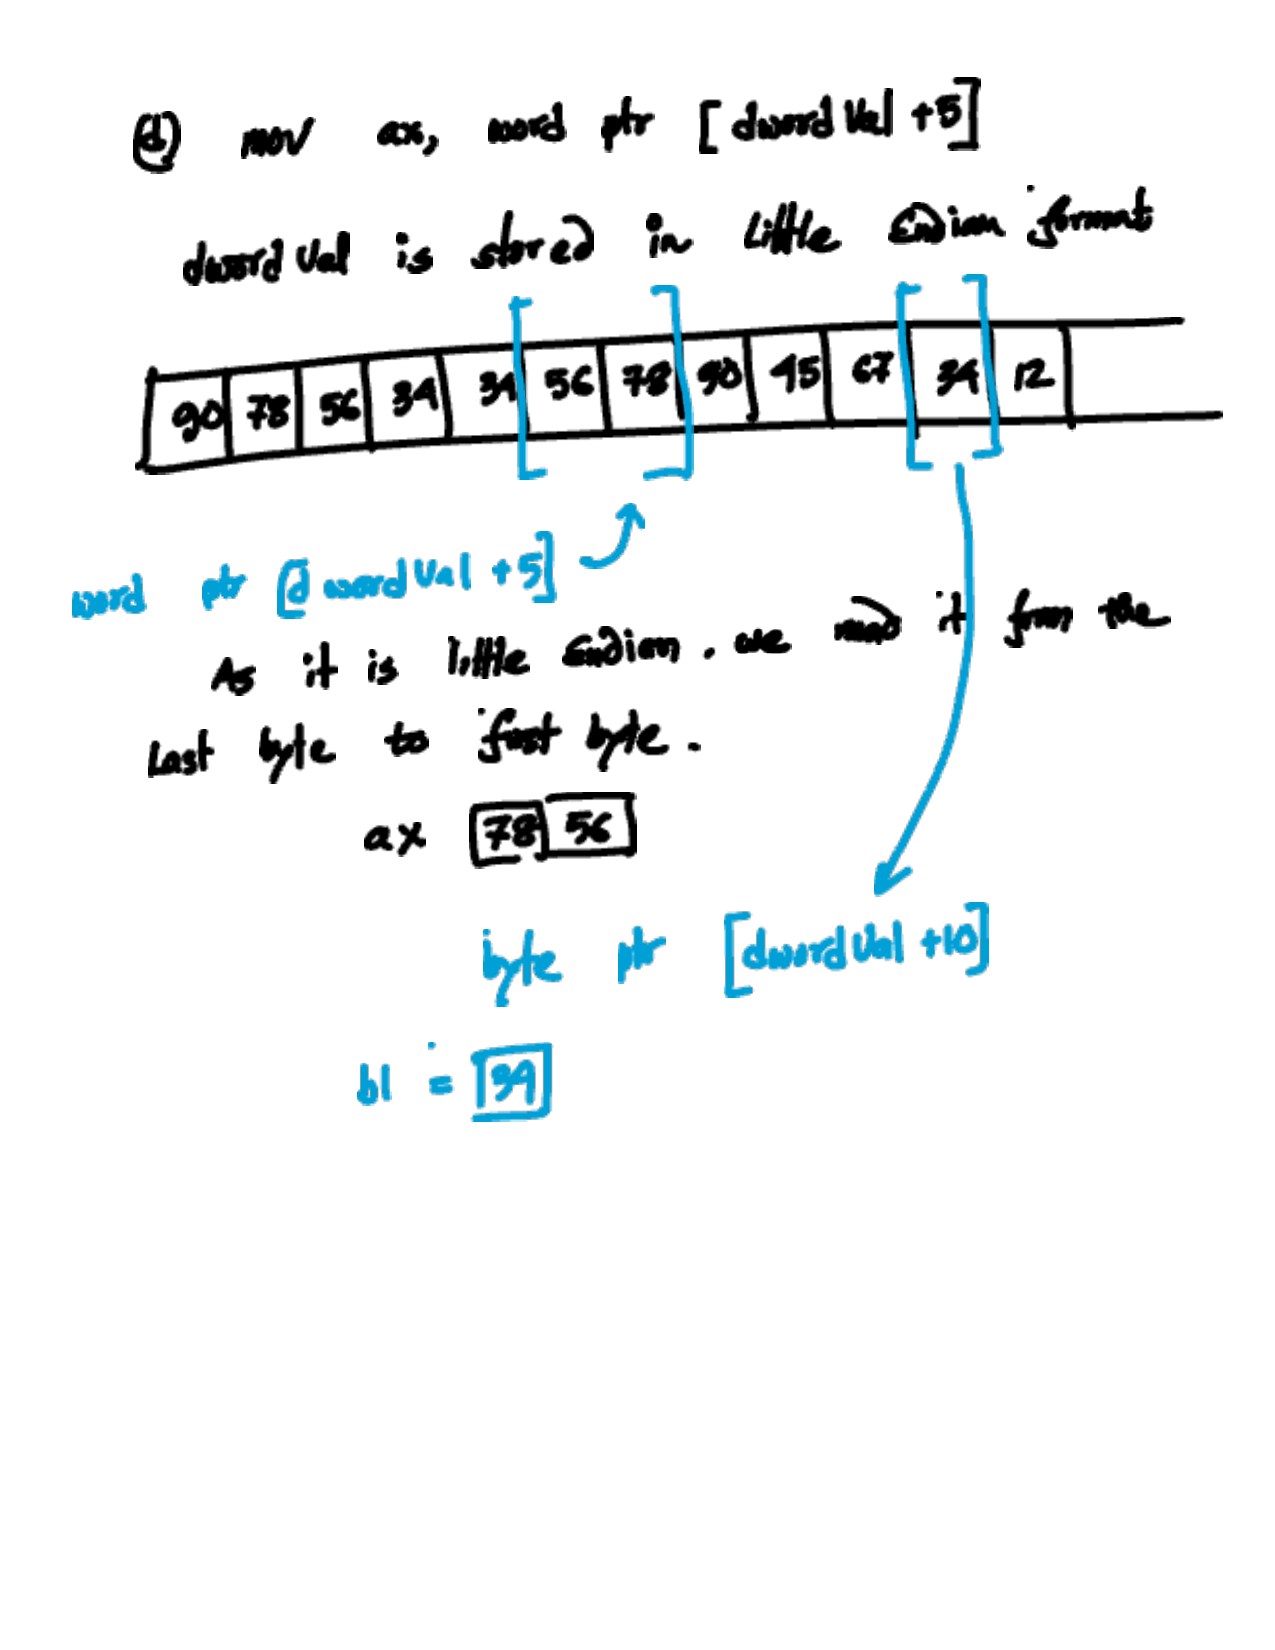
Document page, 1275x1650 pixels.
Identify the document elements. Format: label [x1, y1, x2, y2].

picture [744, 201, 842, 257]
picture [470, 210, 594, 269]
picture [241, 117, 316, 159]
picture [598, 519, 645, 569]
picture [72, 572, 147, 620]
picture [488, 101, 567, 144]
picture [911, 77, 981, 151]
picture [618, 925, 666, 952]
picture [1027, 185, 1169, 249]
picture [448, 636, 530, 679]
picture [549, 531, 557, 603]
picture [211, 657, 256, 696]
picture [368, 649, 399, 685]
picture [135, 296, 519, 480]
picture [483, 929, 574, 1007]
picture [148, 729, 217, 778]
picture [633, 503, 645, 520]
picture [469, 792, 637, 869]
picture [183, 231, 350, 286]
picture [518, 285, 685, 480]
picture [492, 531, 548, 603]
picture [483, 967, 506, 1007]
picture [724, 902, 989, 998]
picture [562, 626, 792, 670]
picture [699, 88, 893, 154]
picture [384, 721, 429, 757]
picture [259, 722, 336, 784]
picture [646, 213, 694, 258]
picture [364, 822, 426, 857]
picture [579, 503, 629, 569]
picture [618, 943, 666, 984]
picture [133, 111, 181, 174]
picture [888, 202, 1006, 245]
picture [396, 232, 433, 274]
picture [428, 1042, 575, 1122]
picture [478, 708, 701, 772]
picture [357, 1063, 392, 1106]
picture [277, 552, 471, 619]
picture [202, 563, 248, 611]
picture [643, 274, 1223, 897]
picture [601, 96, 655, 153]
picture [1098, 592, 1171, 629]
picture [303, 641, 338, 690]
picture [377, 120, 439, 157]
